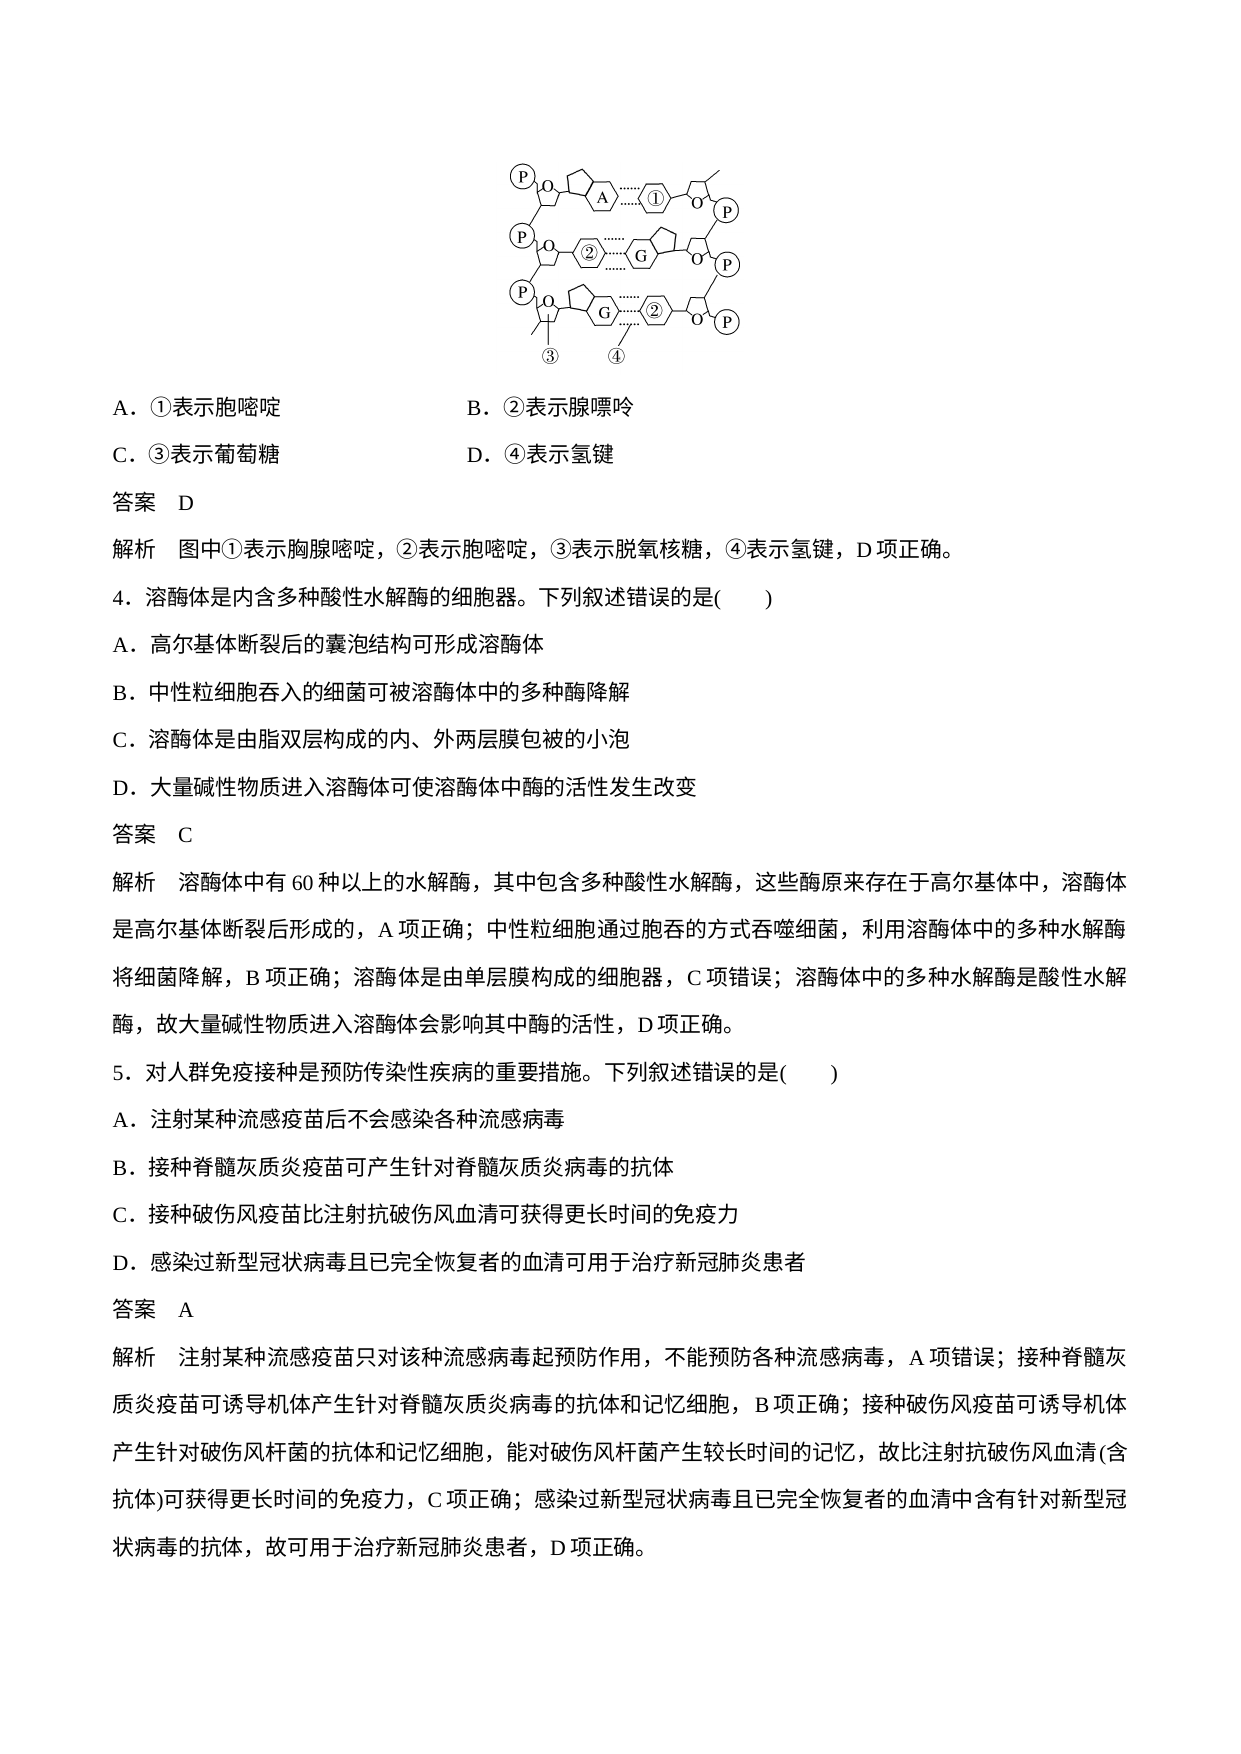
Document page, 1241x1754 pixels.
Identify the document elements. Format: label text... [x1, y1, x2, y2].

text C．③表示葡萄糖 D．④表示氢键 [112, 437, 1128, 469]
text A．高尔基体断裂后的囊泡结构可形成溶酶体 [112, 627, 1128, 659]
text B．中性粒细胞吞入的细菌可被溶酶体中的多种酶降解 [112, 674, 1128, 706]
text C．接种破伤风疫苗比注射抗破伤风血清可获得更长时间的免疫力 [112, 1197, 1128, 1229]
text 答案 A [112, 1292, 1128, 1324]
text 答案 C [112, 817, 1128, 849]
text 解析 溶酶体中有60种以上的水解酶，其中包含多种酸性水解酶，这些酶原来存在于高尔基体中，溶酶体是高尔基体断裂后形成的，A项正确；中性粒细胞通过胞吞的方式吞噬细菌，利用溶酶体中的多种水解酶将细菌降解，B项正确；溶酶体是由单层膜构成的细胞器，C项错误；溶酶体中的多种水解酶是酸性水解酶，故大量碱性物质进入溶酶体会影响其中酶的活性，D项正确。 [112, 864, 1128, 1039]
text 解析 图中①表示胸腺嘧啶，②表示胞嘧啶，③表示脱氧核糖，④表示氢键，D项正确。 [112, 532, 1128, 564]
text A．①表示胞嘧啶 B．②表示腺嘌呤 [112, 389, 1128, 421]
text D．感染过新型冠状病毒且已完全恢复者的血清可用于治疗新冠肺炎患者 [112, 1244, 1128, 1276]
text A．注射某种流感疫苗后不会感染各种流感病毒 [112, 1102, 1128, 1134]
text 4．溶酶体是内含多种酸性水解酶的细胞器。下列叙述错误的是( ) [112, 579, 1128, 611]
text D．大量碱性物质进入溶酶体可使溶酶体中酶的活性发生改变 [112, 769, 1128, 801]
text C．溶酶体是由脂双层构成的内、外两层膜包被的小泡 [112, 722, 1128, 754]
text 5．对人群免疫接种是预防传染性疾病的重要措施。下列叙述错误的是( ) [112, 1054, 1128, 1086]
text B．接种脊髓灰质炎疫苗可产生针对脊髓灰质炎病毒的抗体 [112, 1149, 1128, 1181]
text 答案 D [112, 484, 1128, 516]
picture [496, 162, 745, 375]
text 解析 注射某种流感疫苗只对该种流感病毒起预防作用，不能预防各种流感病毒，A项错误；接种脊髓灰质炎疫苗可诱导机体产生针对脊髓灰质炎病毒的抗体和记忆细胞，B项正确；接种破伤风疫苗可诱导机体产生针对破伤风杆菌的抗体和记忆细胞，能对破伤风杆菌产生较长时间的记忆，故比注射抗破伤风血清(含抗体)可获得更长时间的免疫力，C项正确；感染过新型冠状病毒且已完全恢复者的血清中含有针对新型冠状病毒的抗体，故可用于治疗新冠肺炎患者，D项正确。 [112, 1339, 1128, 1561]
